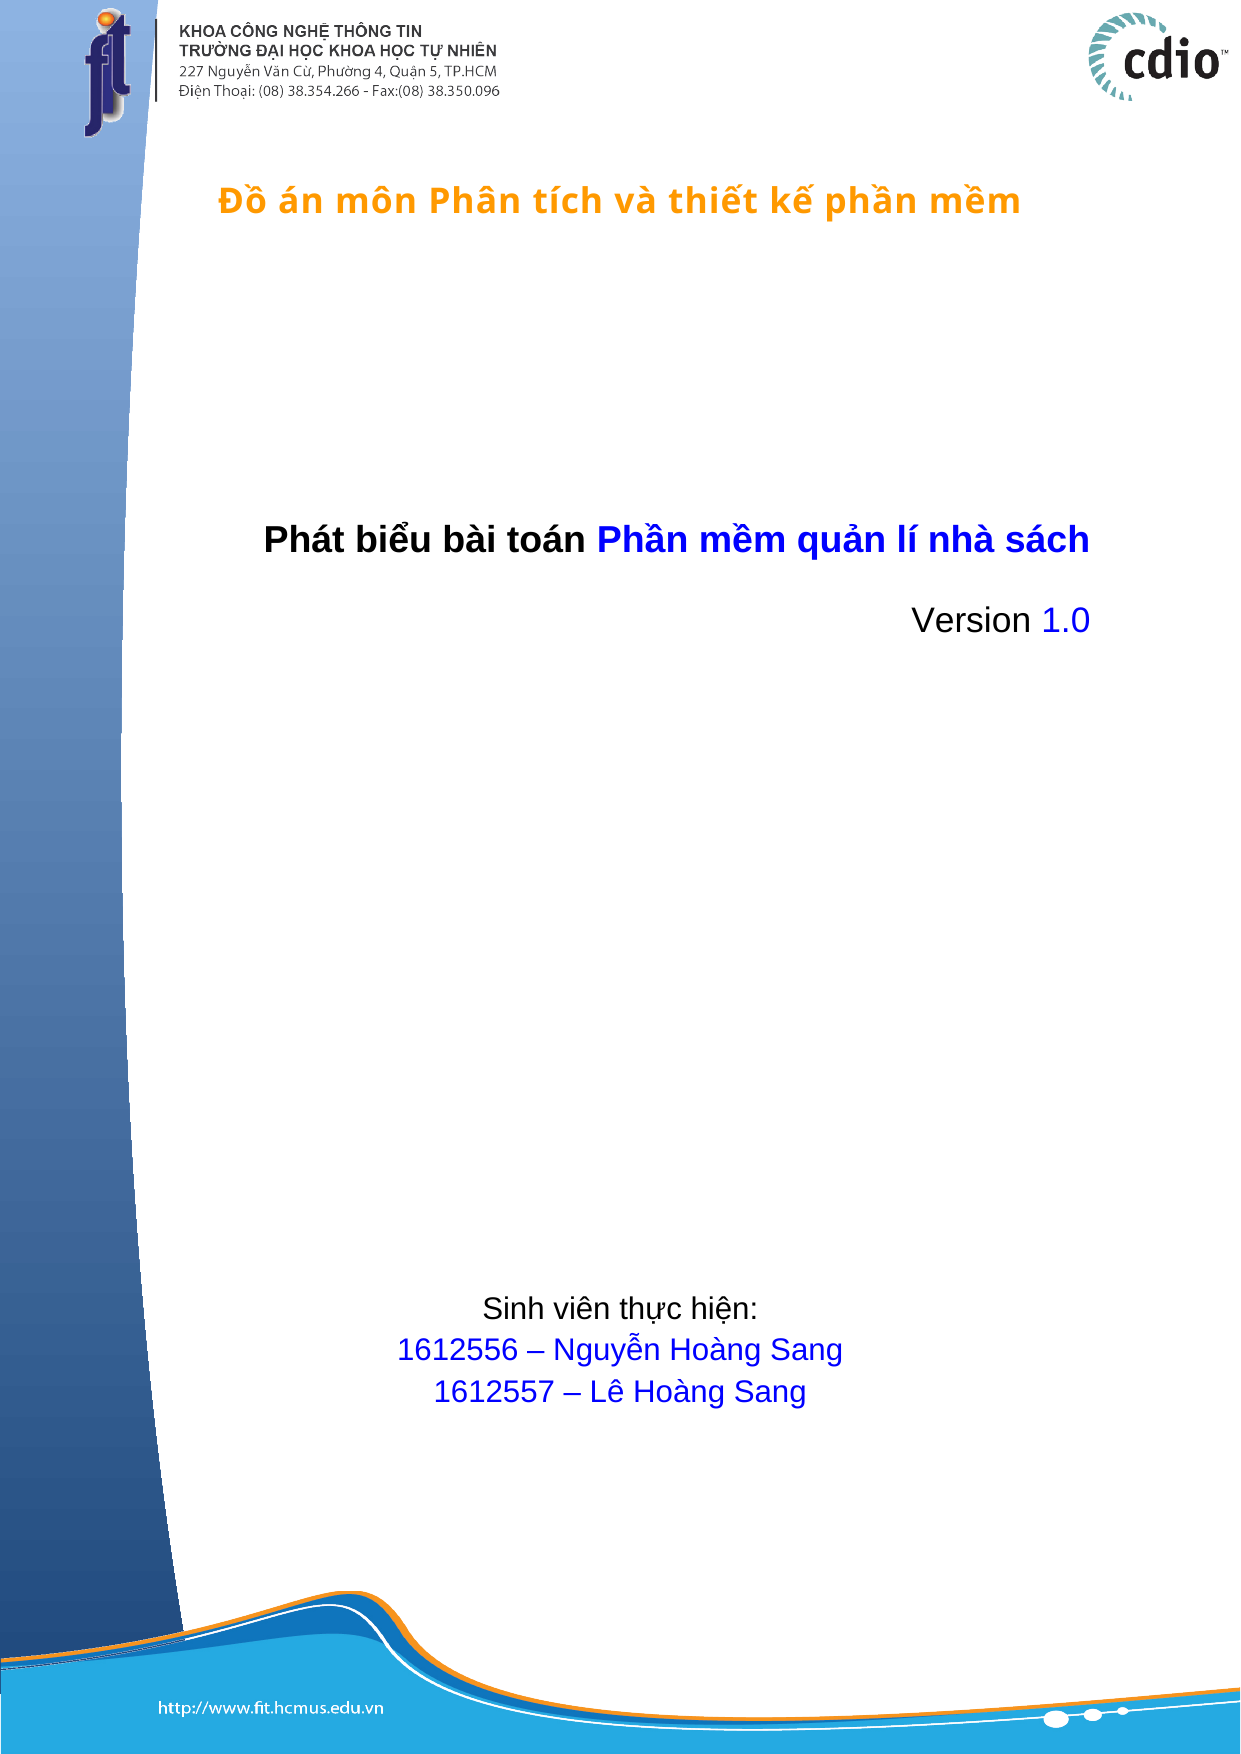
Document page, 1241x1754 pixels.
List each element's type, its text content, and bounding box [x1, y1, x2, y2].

title Phát biểu bài toán Phần mềm quản lí nhà sách [150, 517, 1090, 560]
picture [0, 1591, 1241, 1754]
text Sinh viên thực hiện: [150, 1290, 1090, 1326]
text 1612556 – Nguyễn Hoàng Sang [150, 1331, 1090, 1367]
picture [61, 1, 1241, 161]
text 1612557 – Lê Hoàng Sang [150, 1373, 1090, 1408]
text Version 1.0 [150, 599, 1090, 640]
